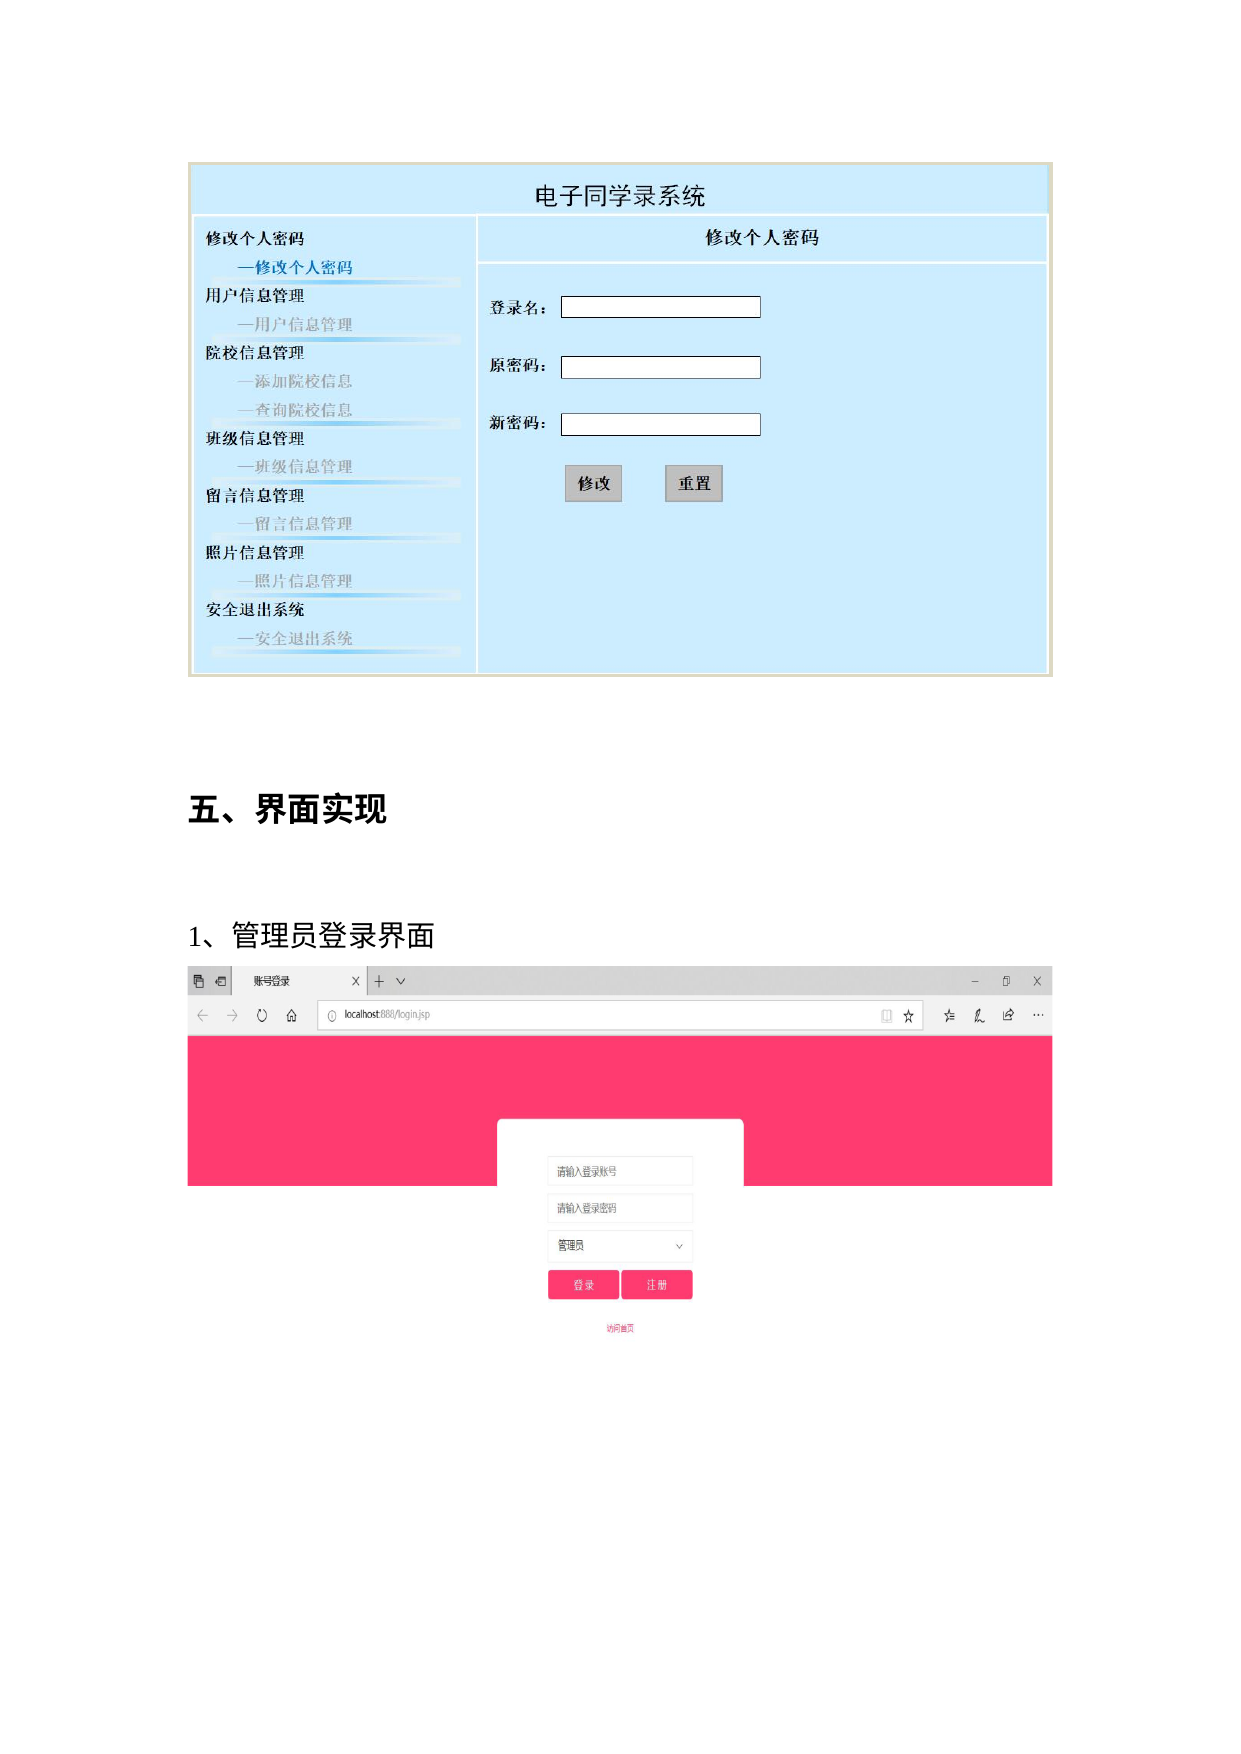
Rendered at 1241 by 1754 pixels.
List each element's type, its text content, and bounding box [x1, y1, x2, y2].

subtitle 五、界面实现 [187, 774, 1053, 839]
picture [191, 165, 1049, 674]
picture [187, 966, 1053, 1436]
text 1、管理员登录界面 [187, 901, 1053, 966]
